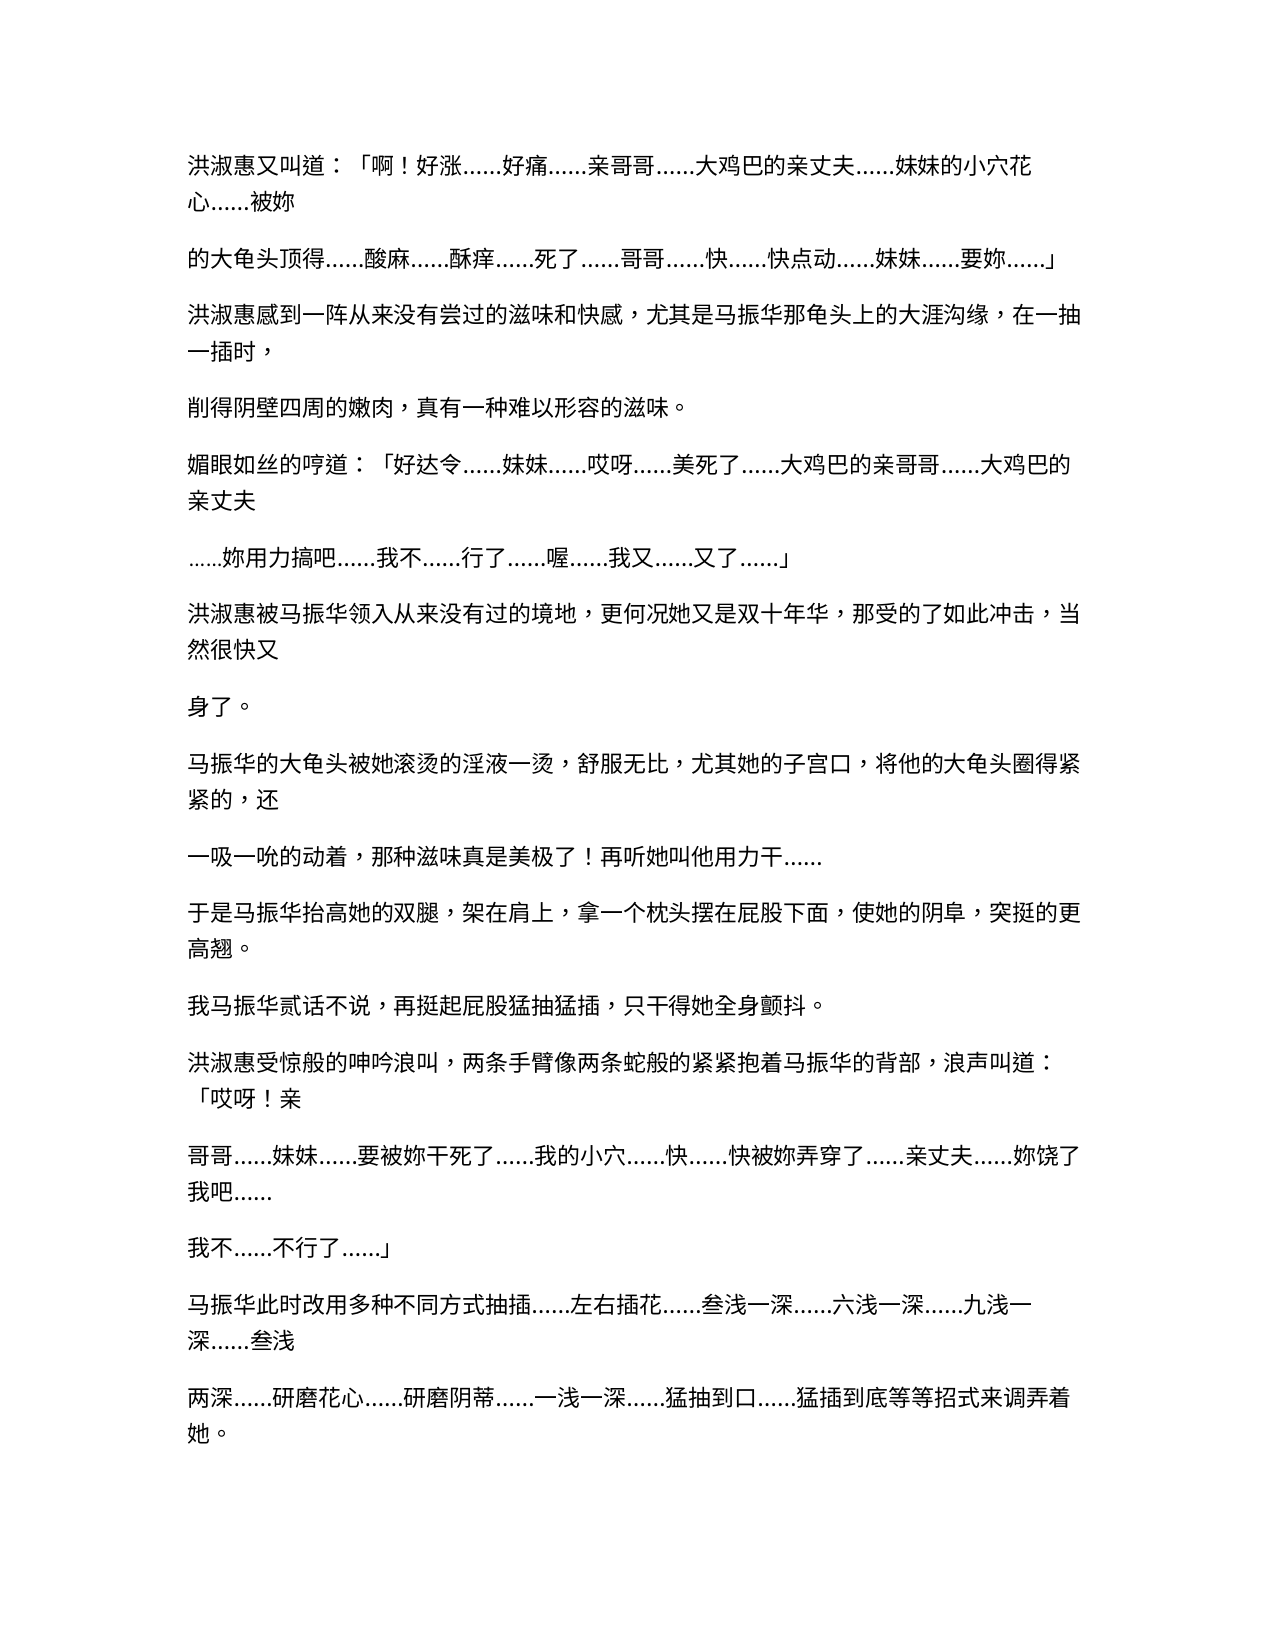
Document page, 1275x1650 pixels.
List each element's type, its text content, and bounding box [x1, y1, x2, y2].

text 马振华此时改用多种不同方式抽插……左右插花……叁浅一深……六浅一深……九浅一深……叁浅 [187, 1289, 1087, 1356]
text 洪淑惠被马振华领入从来没有过的境地，更何况她又是双十年华，那受的了如此冲击，当然很快又 [187, 598, 1087, 666]
text 两深……研磨花心……研磨阴蒂……一浅一深……猛抽到口……猛插到底等等招式来调弄着她。 [187, 1382, 1087, 1449]
text 我马振华贰话不说，再挺起屁股猛抽猛插，只干得她全身颤抖。 [187, 990, 1087, 1021]
text 哥哥……妹妹……要被妳干死了……我的小穴……快……快被妳弄穿了……亲丈夫……妳饶了我吧…… [187, 1139, 1087, 1207]
text 身了。 [187, 691, 1087, 722]
text 媚眼如丝的哼道：「好达令……妹妹……哎呀……美死了……大鸡巴的亲哥哥……大鸡巴的亲丈夫 [187, 449, 1087, 516]
text 洪淑惠又叫道：「啊！好涨……好痛……亲哥哥……大鸡巴的亲丈夫……妹妹的小穴花心……被妳 [187, 150, 1087, 217]
text 的大龟头顶得……酸麻……酥痒……死了……哥哥……快……快点动……妹妹……要妳……」 [187, 243, 1087, 274]
text 于是马振华抬高她的双腿，架在肩上，拿一个枕头摆在屁股下面，使她的阴阜，突挺的更高翘。 [187, 897, 1087, 964]
text 洪淑惠受惊般的呻吟浪叫，两条手臂像两条蛇般的紧紧抱着马振华的背部，浪声叫道：「哎呀！亲 [187, 1047, 1087, 1114]
text 削得阴壁四周的嫩肉，真有一种难以形容的滋味。 [187, 392, 1087, 423]
text 一吸一吮的动着，那种滋味真是美极了！再听她叫他用力干…… [187, 841, 1087, 872]
text 马振华的大龟头被她滚烫的淫液一烫，舒服无比，尤其她的子宫口，将他的大龟头圈得紧紧的，还 [187, 748, 1087, 815]
text 我不……不行了……」 [187, 1232, 1087, 1263]
text ……妳用力搞吧……我不……行了……喔……我又……又了……」 [187, 542, 1087, 573]
text 洪淑惠感到一阵从来没有尝过的滋味和快感，尤其是马振华那龟头上的大涯沟缘，在一抽一插时， [187, 299, 1087, 367]
